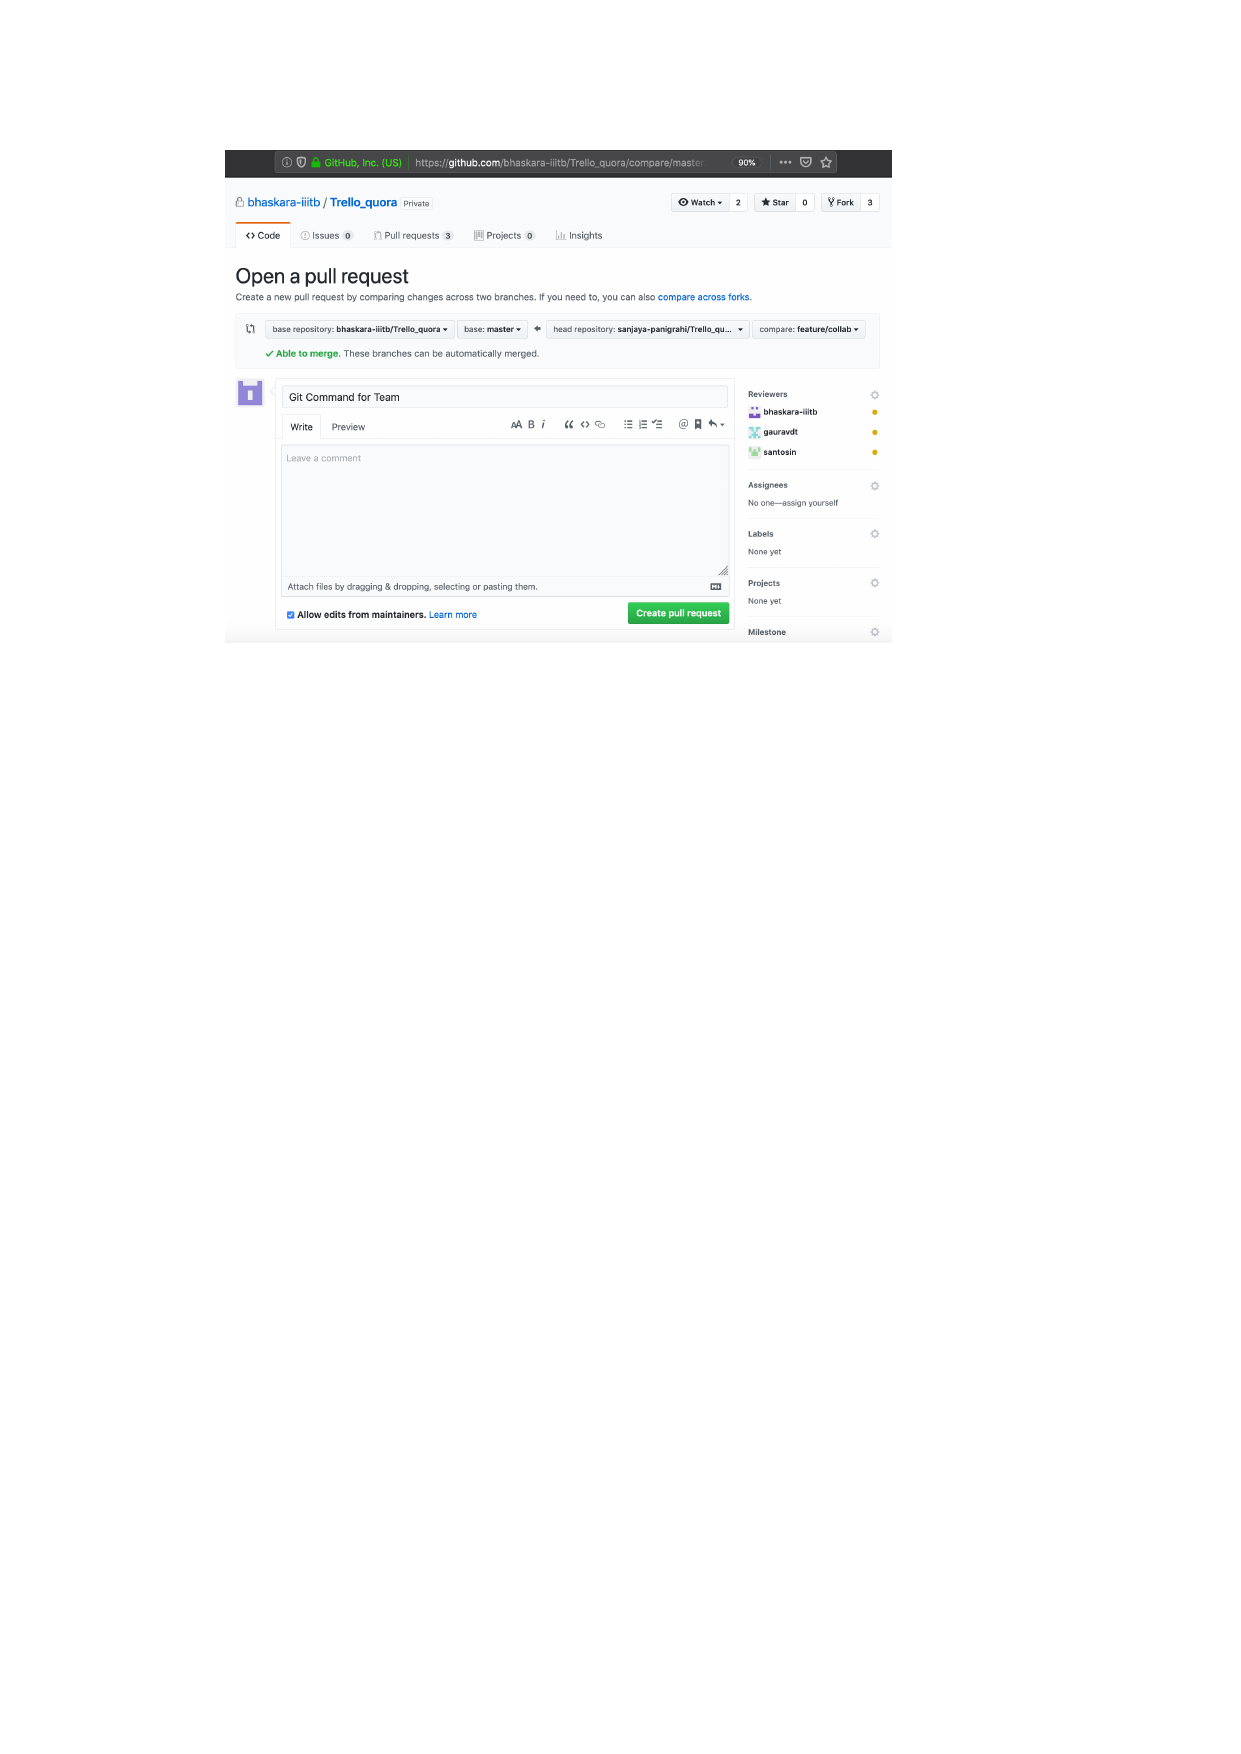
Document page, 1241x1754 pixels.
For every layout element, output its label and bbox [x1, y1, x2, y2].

picture [225, 150, 892, 643]
